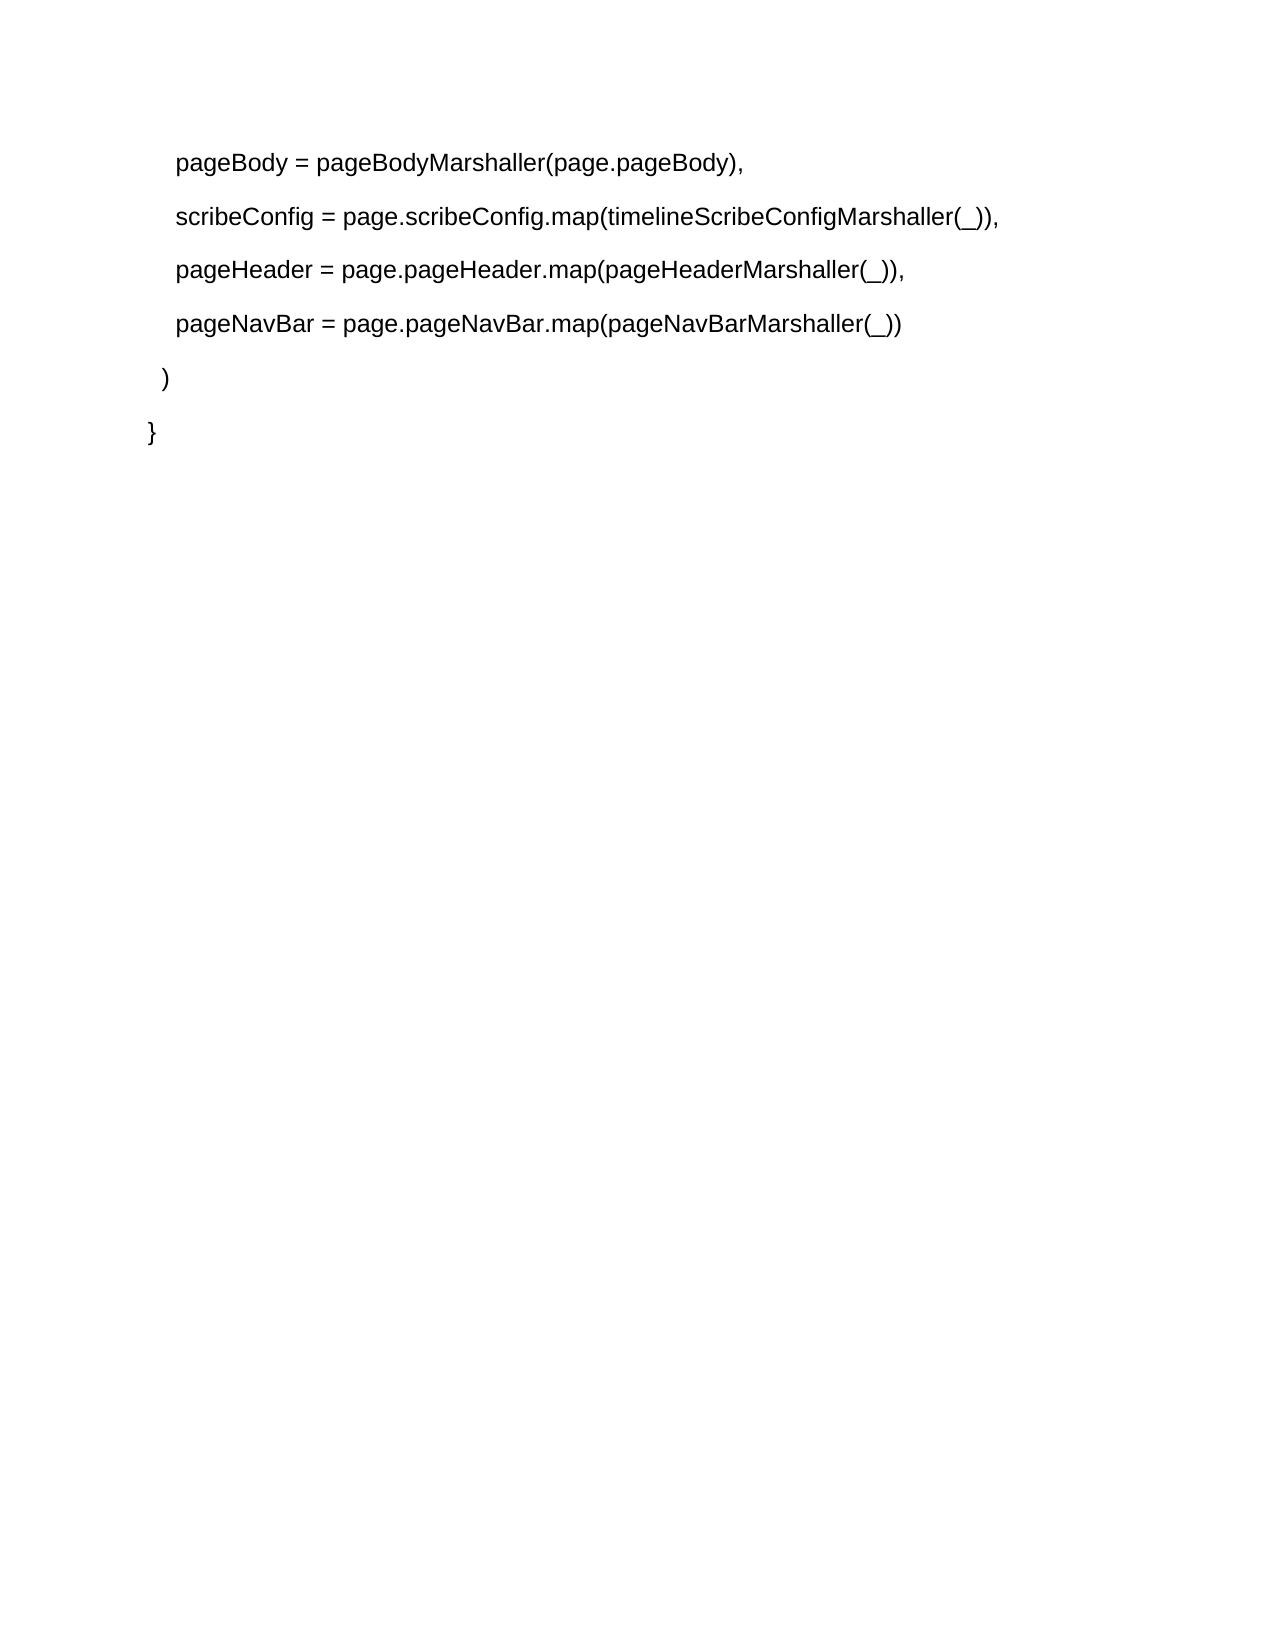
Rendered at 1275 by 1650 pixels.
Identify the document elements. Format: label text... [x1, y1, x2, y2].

text ) [148, 363, 1127, 392]
text pageBody = pageBodyMarshaller(page.pageBody), [148, 148, 1127, 176]
text } [148, 417, 1127, 446]
text scribeConfig = page.scribeConfig.map(timelineScribeConfigMarshaller(_)), [148, 201, 1127, 230]
text pageNavBar = page.pageNavBar.map(pageNavBarMarshaller(_)) [148, 309, 1127, 338]
text pageHeader = page.pageHeader.map(pageHeaderMarshaller(_)), [148, 255, 1127, 284]
